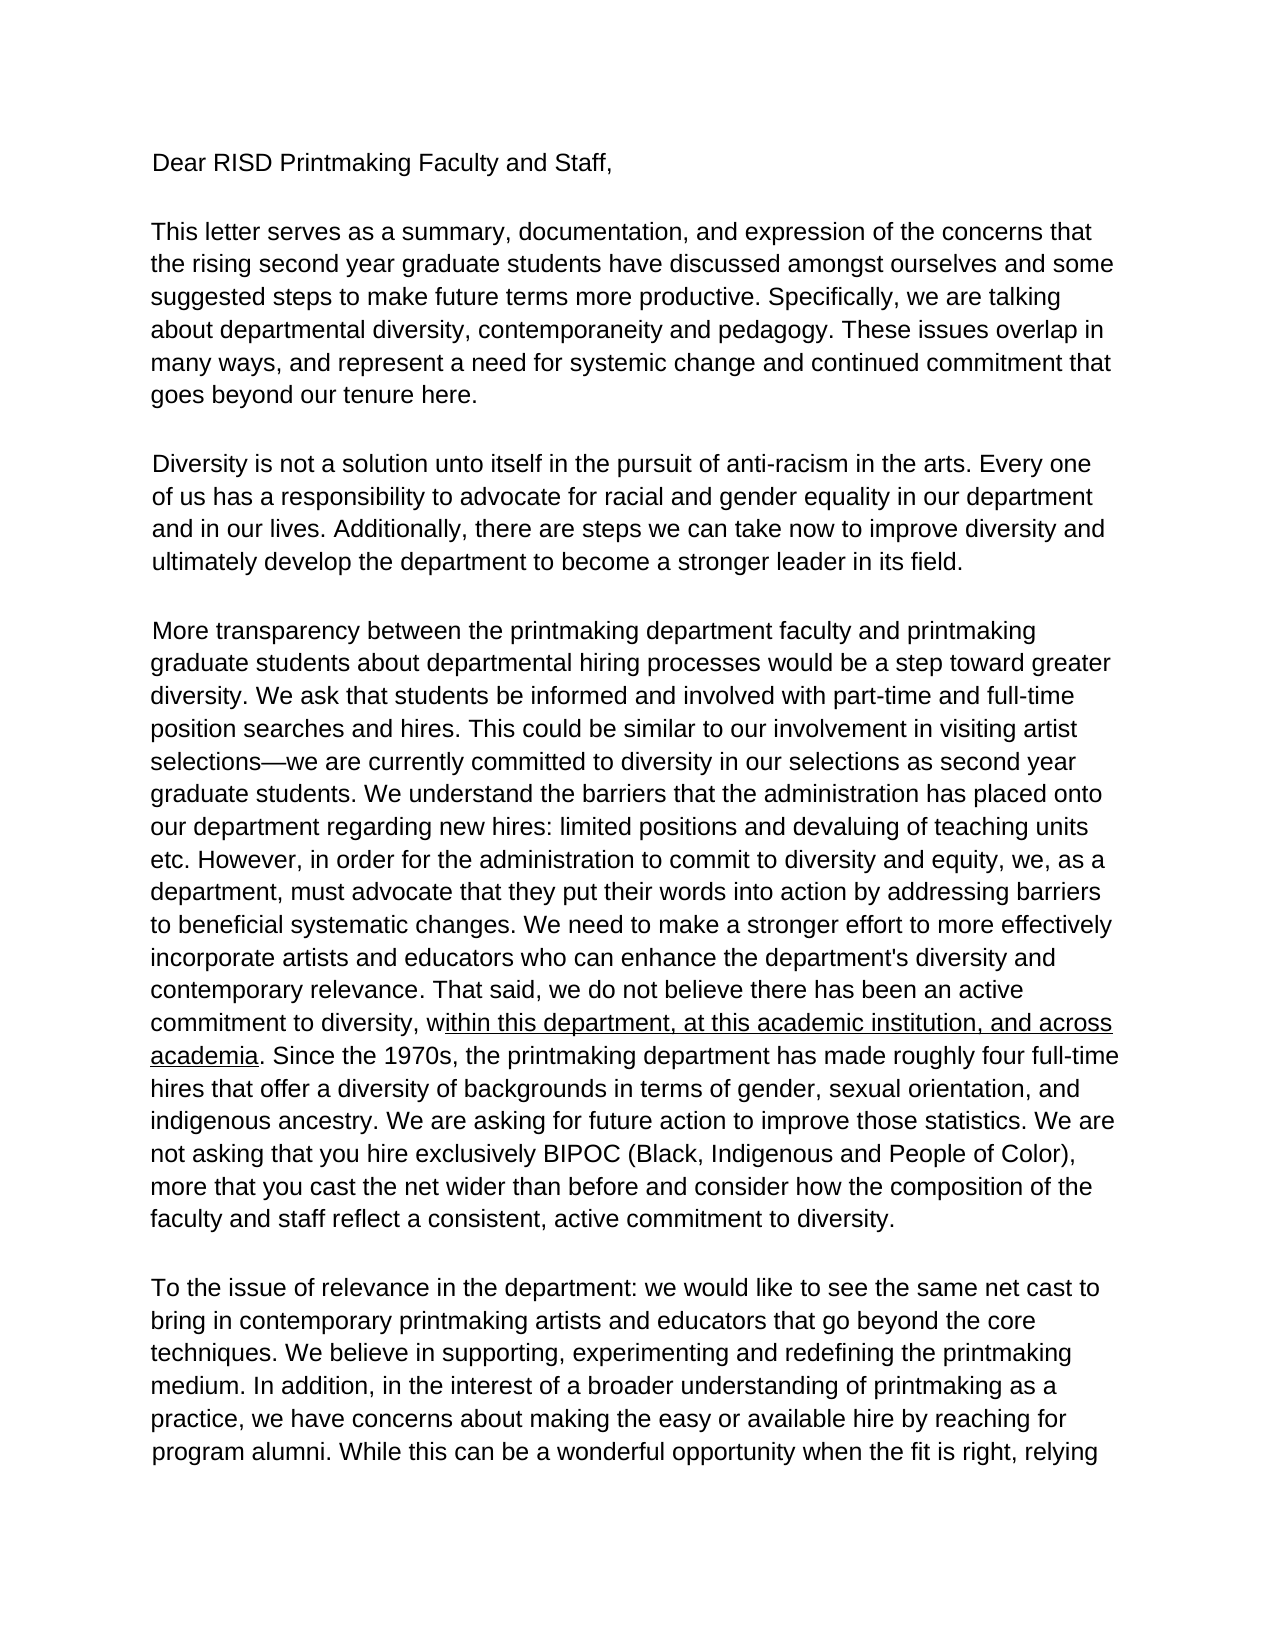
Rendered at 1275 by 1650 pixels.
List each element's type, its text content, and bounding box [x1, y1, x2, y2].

text This letter serves as a summary, documentation, and expression of the concerns that the rising second year graduate students have discussed amongst ourselves and some suggested steps to make future terms more productive. Specifically, we are talking about departmental diversity, contemporaneity and pedagogy. These issues overlap in many ways, and represent a need for systemic change and continued commitment that goes beyond our tenure here. [150, 217, 1119, 409]
text More transparency between the printmaking department faculty and printmaking graduate students about departmental hiring processes would be a step toward greater diversity. We ask that students be informed and involved with part-time and full-time position searches and hires. This could be similar to our involvement in visiting artist selections—we are currently committed to diversity in our selections as second year graduate students. We understand the barriers that the administration has placed onto our department regarding new hires: limited positions and devaluing of teaching units etc. However, in order for the administration to commit to diversity and equity, we, as a department, must advocate that they put their words into action by addressing barriers to beneficial systematic changes. We need to make a stronger effort to more effectively incorporate artists and educators who can enhance the department's diversity and contemporary relevance. That said, we do not believe there has been an active commitment to diversity, within this department, at this academic institution, and across academia. Since the 1970s, the printmaking department has made roughly four full-time hires that offer a diversity of backgrounds in terms of gender, sexual orientation, and indigenous ancestry. We are asking for future action to improve those statistics. We are not asking that you hire exclusively BIPOC (Black, Indigenous and People of Color), more that you cast the net wider than before and consider how the composition of the faculty and staff reflect a consistent, active commitment to diversity. [150, 616, 1124, 1233]
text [150, 1437, 1127, 1465]
text To the issue of relevance in the department: we would like to see the same net cast to bring in contemporary printmaking artists and educators that go beyond the core techniques. We believe in supporting, experimenting and redefining the printmaking medium. In addition, in the interest of a broader understanding of printmaking as a practice, we have concerns about making the easy or available hire by reaching for [150, 1273, 1104, 1433]
text Diversity is not a solution unto itself in the pursuit of anti-racism in the arts. Every one of us has a responsibility to advocate for racial and gender equality in our department and in our lives. Additionally, there are steps we can take now to improve diversity and ultimately develop the department to become a stronger leader in its field. [152, 449, 1120, 576]
text Dear RISD Printmaking Faculty and Staff, [152, 148, 1128, 177]
